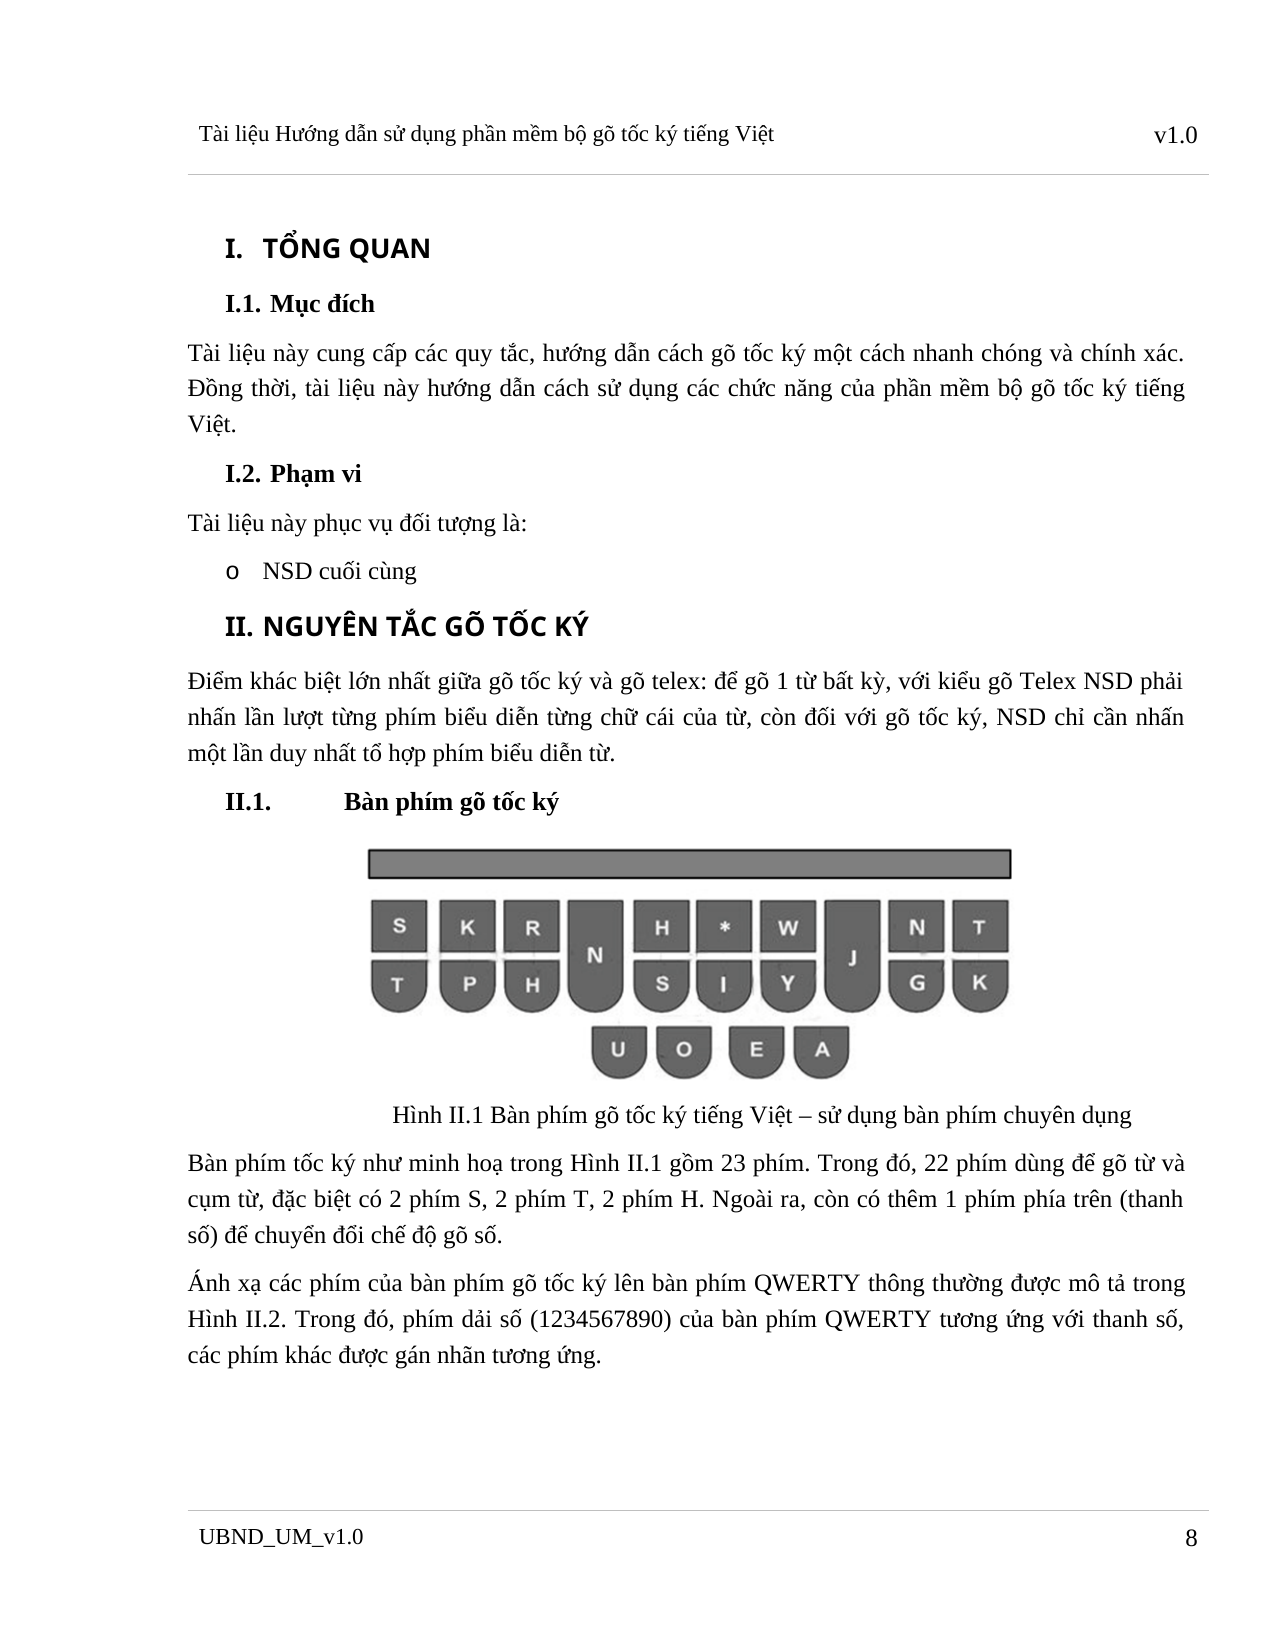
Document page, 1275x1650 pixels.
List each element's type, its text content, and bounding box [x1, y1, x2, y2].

text Hình II.1 Bàn phím gõ tốc ký tiếng Việt – sử dụng bàn phím chuyên dụng [337, 1100, 1186, 1128]
text Bàn phím tốc ký như minh hoạ trong Hình II.1 gồm 23 phím. Trong đó, 22 phím dùng để gõ từ và cụm từ, đặc biệt có 2 phím S, 2 phím T, 2 phím H. Ngoài ra, còn có thêm 1 phím phía trên (thanh số) để chuyển đổi chế độ gõ số. [187, 1148, 1186, 1249]
subtitle Phạm vi [225, 458, 1186, 488]
text Tài liệu này cung cấp các quy tắc, hướng dẫn cách gõ tốc ký một cách nhanh chóng và chính xác. Đồng thời, tài liệu này hướng dẫn cách sử dụng các chức năng của phần mềm bộ gõ tốc ký tiếng Việt. [187, 338, 1186, 438]
text Tài liệu này phục vụ đối tượng là: [187, 508, 1186, 537]
text Điểm khác biệt lớn nhất giữa gõ tốc ký và gõ telex: để gõ 1 từ bất kỳ, với kiểu gõ Telex NSD phải nhấn lần lượt từng phím biểu diễn từng chữ cái của từ, còn đối với gõ tốc ký, NSD chỉ cần nhấn một lần duy nhất tổ hợp phím biểu diễn từ. [187, 666, 1186, 767]
subtitle Mục đích [225, 288, 1186, 318]
subtitle Bàn phím gõ tốc ký [225, 786, 1186, 816]
text Ánh xạ các phím của bàn phím gõ tốc ký lên bàn phím QWERTY thông thường được mô tả trong Hình II.2. Trong đó, phím dải số (1234567890) của bàn phím QWERTY tương ứng với thanh số, các phím khác được gán nhãn tương ứng. [187, 1268, 1186, 1369]
picture [350, 836, 1024, 1087]
subtitle TỔNG QUAN [225, 229, 1186, 266]
list NSD cuối cùng [225, 556, 1186, 587]
subtitle NGUYÊN TẮC GÕ TỐC KÝ [225, 607, 1186, 644]
